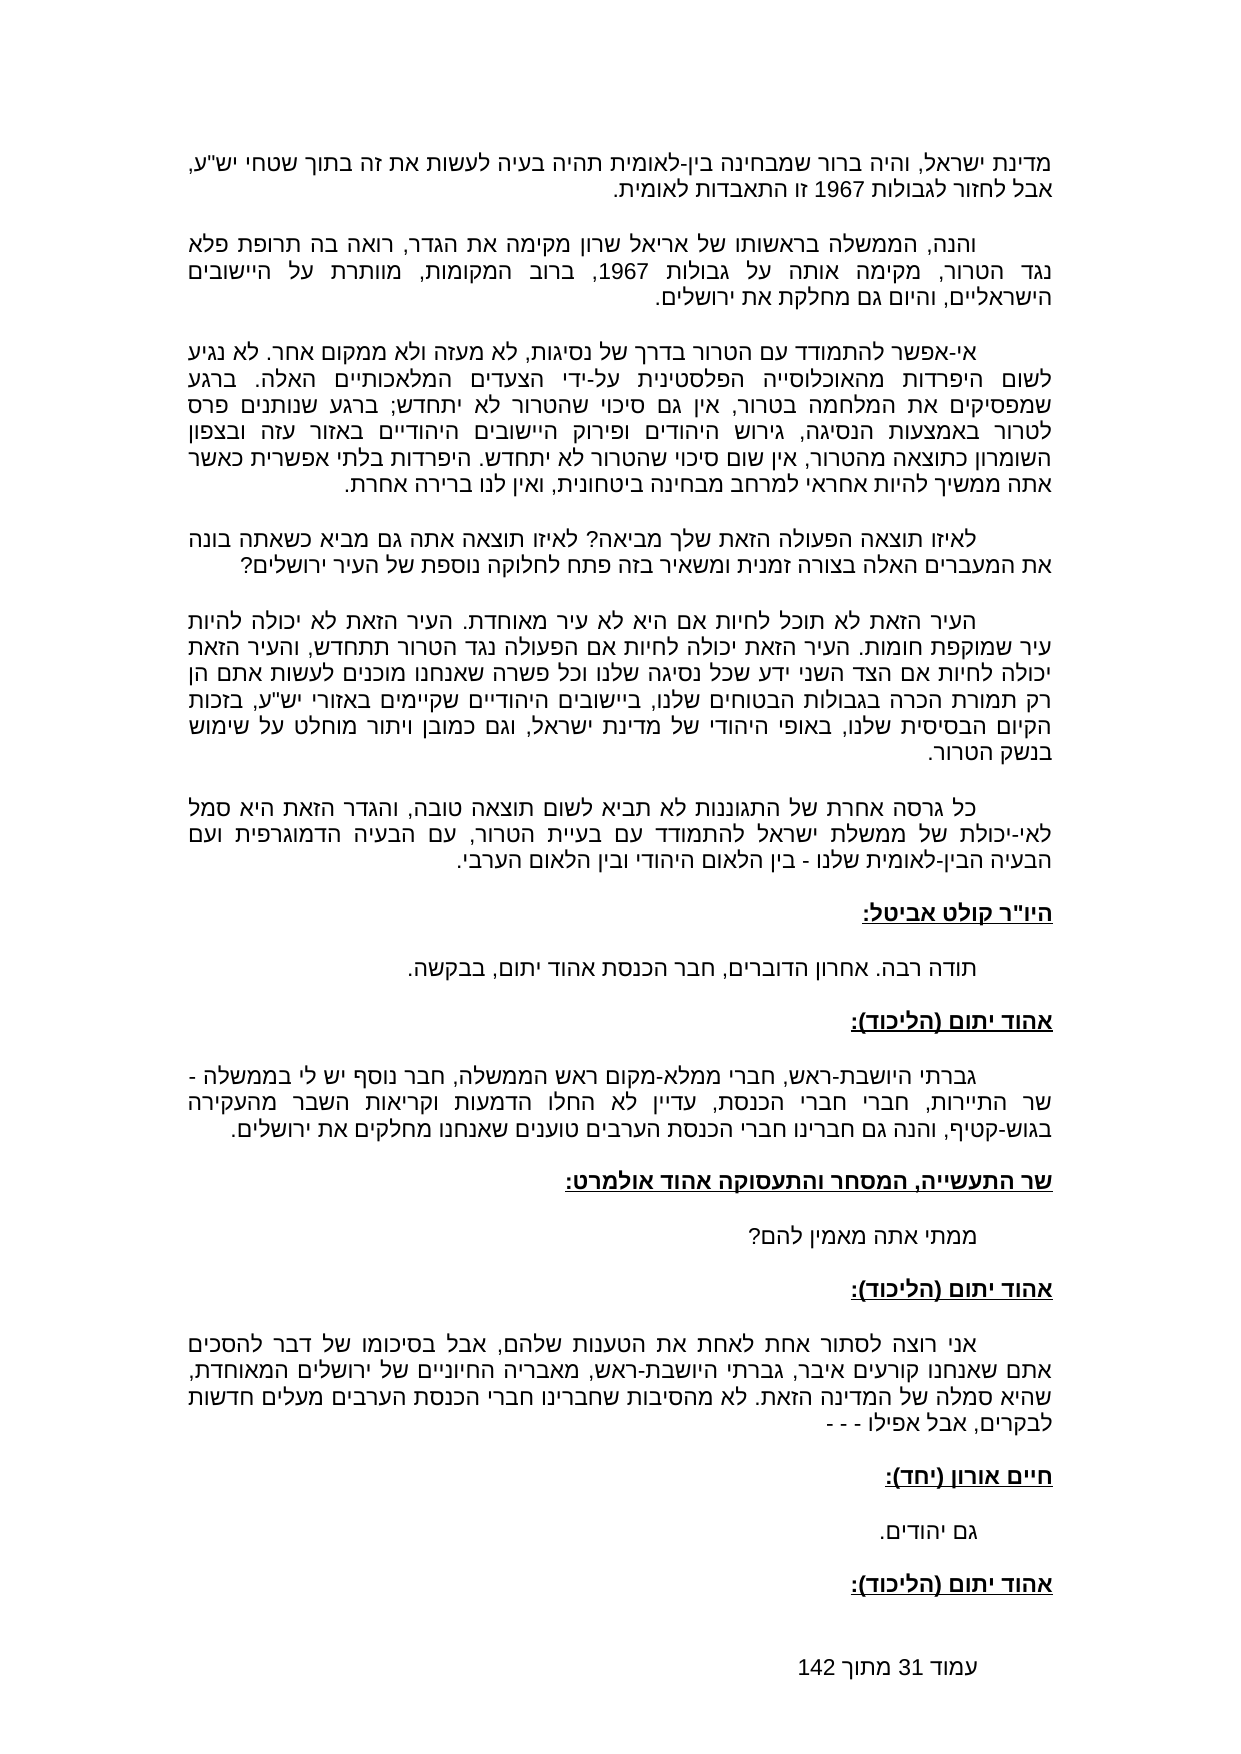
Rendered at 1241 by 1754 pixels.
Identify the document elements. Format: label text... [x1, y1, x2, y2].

text גברתי היושבת-ראש, חברי ממלא-מקום ראש הממשלה, חבר נוסף יש לי בממשלה - שר התיירות, חברי חברי הכנסת, עדיין לא החלו הדמעות וקריאות השבר מהעקירה בגוש-קטיף, והנה גם חברינו חברי הכנסת הערבים טוענים שאנחנו מחלקים את ירושלים. [187, 1063, 1053, 1142]
text אי-אפשר להתמודד עם הטרור בדרך של נסיגות, לא מעזה ולא ממקום אחר. לא נגיע לשום היפרדות מהאוכלוסייה הפלסטינית על-ידי הצעדים המלאכותיים האלה. ברגע שמפסיקים את המלחמה בטרור, אין גם סיכוי שהטרור לא יתחדש; ברגע שנותנים פרס לטרור באמצעות הנסיגה, גירוש היהודים ופירוק היישובים היהודיים באזור עזה ובצפון השומרון כתוצאה מהטרור, אין שום סיכוי שהטרור לא יתחדש. היפרדות בלתי אפשרית כאשר אתה ממשיך להיות אחראי למרחב מבחינה ביטחונית, ואין לנו ברירה אחרת. [187, 339, 1053, 497]
text אני רוצה לסתור אחת לאחת את הטענות שלהם, אבל בסיכומו של דבר להסכים אתם שאנחנו קורעים איבר, גברתי היושבת-ראש, מאבריה החיוניים של ירושלים המאוחדת, שהיא סמלה של המדינה הזאת. לא מהסיבות שחברינו חברי הכנסת הערבים מעלים חדשות לבקרים, אבל אפילו - - - [187, 1331, 1053, 1437]
text היו"ר קולט אביטל: [187, 873, 1053, 926]
text אהוד יתום (הליכוד): [187, 981, 1053, 1034]
text והנה, הממשלה בראשותו של אריאל שרון מקימה את הגדר, רואה בה תרופת פלא נגד הטרור, מקימה אותה על גבולות 1967, ברוב המקומות, מוותרת על היישובים הישראליים, והיום גם מחלקת את ירושלים. [187, 231, 1053, 311]
text חיים אורון (יחד): [187, 1437, 1053, 1489]
text אהוד יתום (הליכוד): [187, 1250, 1053, 1302]
text תודה רבה. אחרון הדוברים, חבר הכנסת אהוד יתום, בבקשה. [187, 955, 1053, 981]
text ממתי אתה מאמין להם? [187, 1223, 1053, 1250]
text אהוד יתום (הליכוד): [187, 1544, 1053, 1597]
text כל גרסה אחרת של התגוננות לא תביא לשום תוצאה טובה, והגדר הזאת היא סמל לאי-יכולת של ממשלת ישראל להתמודד עם בעיית הטרור, עם הבעיה הדמוגרפית ועם הבעיה הבין-לאומית שלנו - בין הלאום היהודי ובין הלאום הערבי. [187, 794, 1053, 873]
text לאיזו תוצאה הפעולה הזאת שלך מביאה? לאיזו תוצאה אתה גם מביא כשאתה בונה את המעברים האלה בצורה זמנית ומשאיר בזה פתח לחלוקה נוספת של העיר ירושלים? [187, 526, 1053, 579]
text שר התעשייה, המסחר והתעסוקה אהוד אולמרט: [187, 1142, 1053, 1194]
text גם יהודים. [187, 1518, 1053, 1544]
text העיר הזאת לא תוכל לחיות אם היא לא עיר מאוחדת. העיר הזאת לא יכולה להיות עיר שמוקפת חומות. העיר הזאת יכולה לחיות אם הפעולה נגד הטרור תתחדש, והעיר הזאת יכולה לחיות אם הצד השני ידע שכל נסיגה שלנו וכל פשרה שאנחנו מוכנים לעשות אתם הן רק תמורת הכרה בגבולות הבטוחים שלנו, ביישובים היהודיים שקיימים באזורי יש"ע, בזכות הקיום הבסיסית שלנו, באופי היהודי של מדינת ישראל, וגם כמובן ויתור מוחלט על שימוש בנשק הטרור. [187, 608, 1053, 766]
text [187, 150, 1053, 203]
